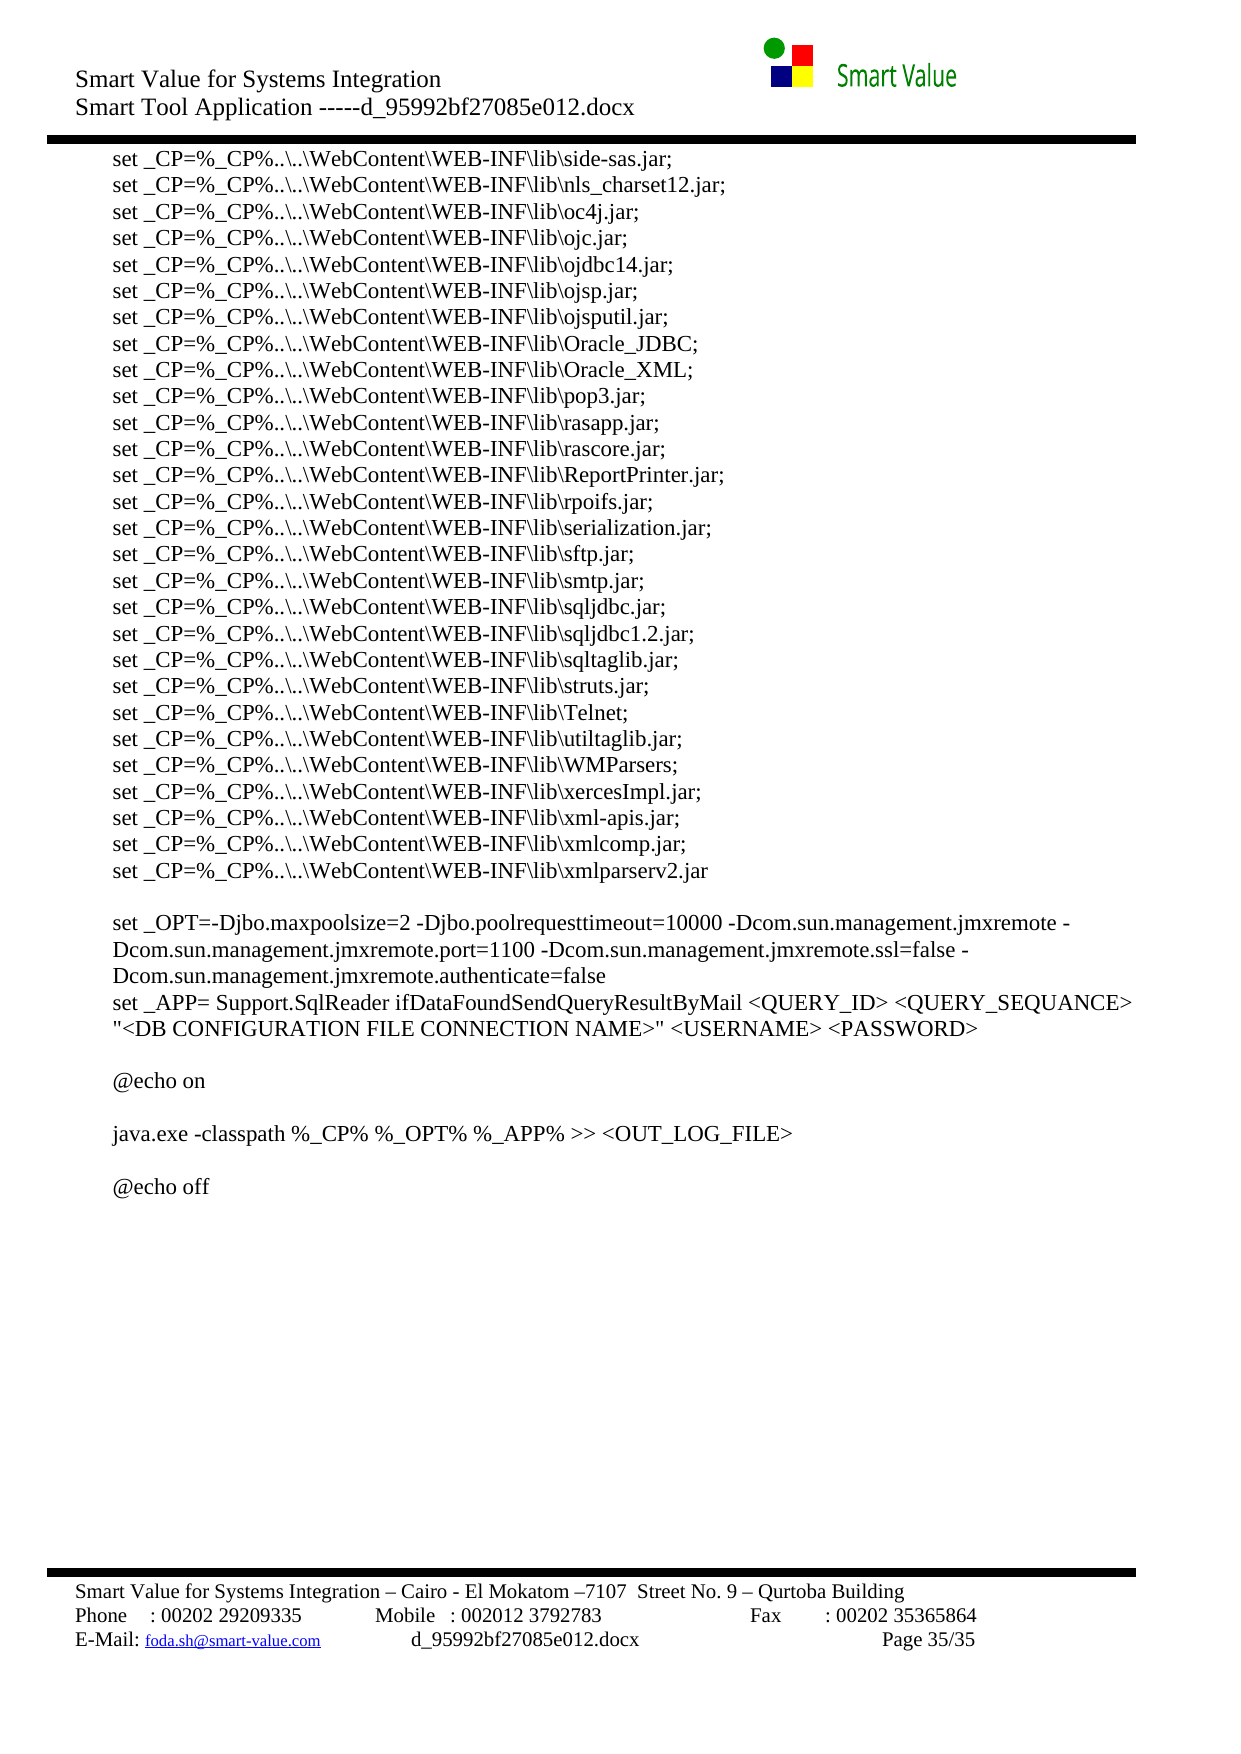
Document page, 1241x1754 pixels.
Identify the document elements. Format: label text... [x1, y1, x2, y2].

text set _CP=%_CP%..\..\WebContent\WEB-INF\lib\smtp.jar; [112, 567, 1165, 593]
text set _APP= Support.SqlReader ifDataFoundSendQueryResultByMail <QUERY_ID> <QUERY_SEQUANCE> "<DB CONFIGURATION FILE CONNECTION NAME>" <USERNAME> <PASSWORD> [112, 988, 1165, 1041]
text set _CP=%_CP%..\..\WebContent\WEB-INF\lib\rpoifs.jar; [112, 488, 1165, 514]
text set _CP=%_CP%..\..\WebContent\WEB-INF\lib\xmlparserv2.jar [112, 857, 1165, 883]
text set _CP=%_CP%..\..\WebContent\WEB-INF\lib\pop3.jar; [112, 382, 1165, 409]
text set _CP=%_CP%..\..\WebContent\WEB-INF\lib\side-sas.jar; [112, 145, 1165, 172]
text @echo on [112, 1068, 1165, 1094]
text set _CP=%_CP%..\..\WebContent\WEB-INF\lib\sqljdbc.jar; [112, 593, 1165, 619]
text set _CP=%_CP%..\..\WebContent\WEB-INF\lib\xml-apis.jar; [112, 804, 1165, 830]
text set _CP=%_CP%..\..\WebContent\WEB-INF\lib\ReportPrinter.jar; [112, 461, 1165, 488]
text @echo off [112, 1173, 1165, 1199]
text set _CP=%_CP%..\..\WebContent\WEB-INF\lib\Oracle_XML; [112, 356, 1165, 382]
text set _CP=%_CP%..\..\WebContent\WEB-INF\lib\xmlcomp.jar; [112, 830, 1165, 857]
text set _CP=%_CP%..\..\WebContent\WEB-INF\lib\xercesImpl.jar; [112, 778, 1165, 804]
text set _CP=%_CP%..\..\WebContent\WEB-INF\lib\ojsp.jar; [112, 277, 1165, 303]
text set _CP=%_CP%..\..\WebContent\WEB-INF\lib\Telnet; [112, 699, 1165, 725]
text set _CP=%_CP%..\..\WebContent\WEB-INF\lib\oc4j.jar; [112, 198, 1165, 224]
text set _CP=%_CP%..\..\WebContent\WEB-INF\lib\ojdbc14.jar; [112, 251, 1165, 277]
text set _CP=%_CP%..\..\WebContent\WEB-INF\lib\nls_charset12.jar; [112, 172, 1165, 198]
text set _CP=%_CP%..\..\WebContent\WEB-INF\lib\rascore.jar; [112, 435, 1165, 461]
text set _CP=%_CP%..\..\WebContent\WEB-INF\lib\sqljdbc1.2.jar; [112, 619, 1165, 646]
text set _CP=%_CP%..\..\WebContent\WEB-INF\lib\struts.jar; [112, 672, 1165, 699]
text set _CP=%_CP%..\..\WebContent\WEB-INF\lib\utiltaglib.jar; [112, 725, 1165, 751]
text java.exe -classpath %_CP% %_OPT% %_APP% >> <OUT_LOG_FILE> [112, 1120, 1165, 1147]
text set _OPT=-Djbo.maxpoolsize=2 -Djbo.poolrequesttimeout=10000 -Dcom.sun.management.jmxremote -Dcom.sun.management.jmxremote.port=1100 -Dcom.sun.management.jmxremote.ssl=false -Dcom.sun.management.jmxremote.authenticate=false [112, 909, 1165, 988]
text set _CP=%_CP%..\..\WebContent\WEB-INF\lib\sqltaglib.jar; [112, 646, 1165, 672]
text set _CP=%_CP%..\..\WebContent\WEB-INF\lib\serialization.jar; [112, 514, 1165, 541]
text set _CP=%_CP%..\..\WebContent\WEB-INF\lib\ojsputil.jar; [112, 303, 1165, 330]
text set _CP=%_CP%..\..\WebContent\WEB-INF\lib\rasapp.jar; [112, 409, 1165, 435]
text set _CP=%_CP%..\..\WebContent\WEB-INF\lib\ojc.jar; [112, 224, 1165, 251]
text set _CP=%_CP%..\..\WebContent\WEB-INF\lib\sftp.jar; [112, 541, 1165, 567]
text set _CP=%_CP%..\..\WebContent\WEB-INF\lib\WMParsers; [112, 751, 1165, 778]
text set _CP=%_CP%..\..\WebContent\WEB-INF\lib\Oracle_JDBC; [112, 330, 1165, 356]
